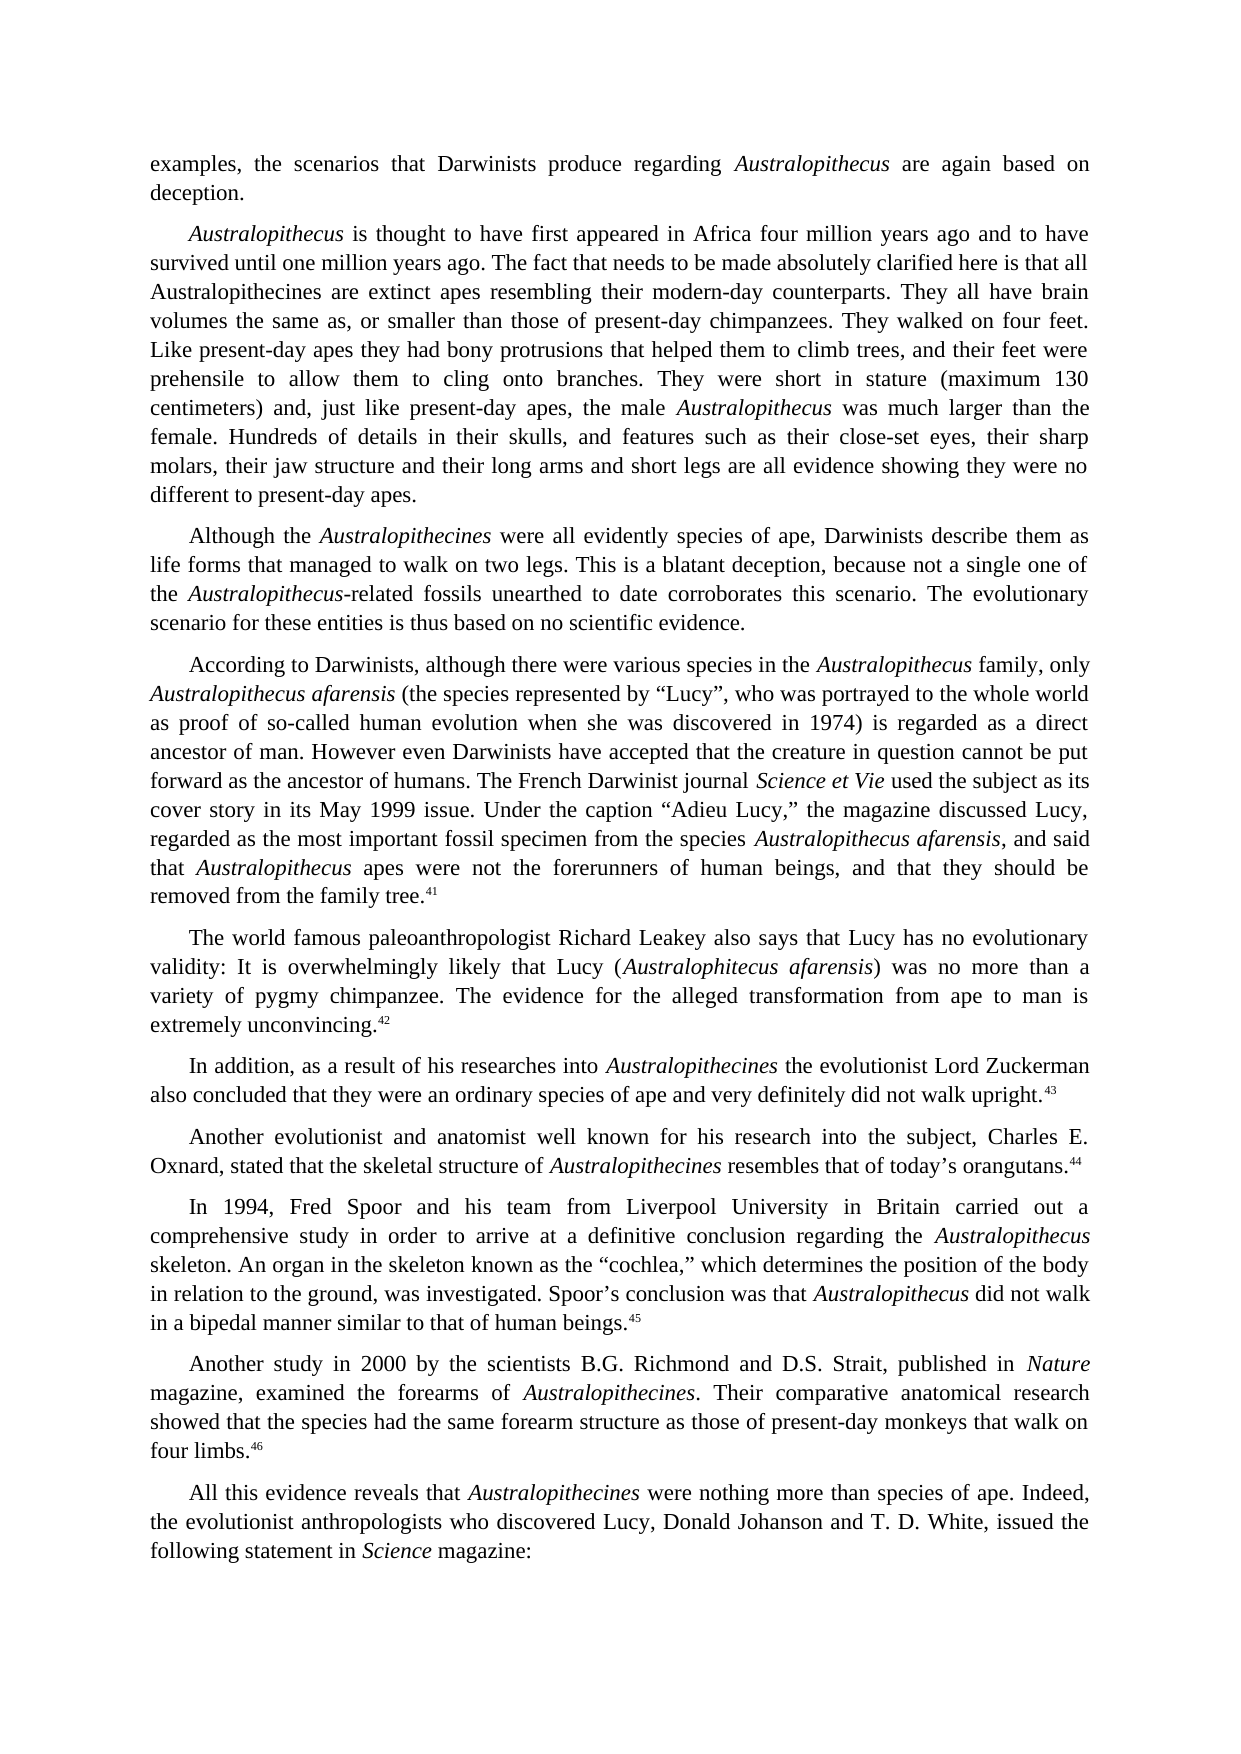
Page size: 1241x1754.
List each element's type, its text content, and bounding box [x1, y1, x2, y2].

text All this evidence reveals that Australopithecines were nothing more than species of ape. Indeed, the evolutionist anthropologists who discovered Lucy, Donald Johanson and T. D. White, issued the following statement in Science magazine: [150, 1479, 1090, 1563]
text Another evolutionist and anatomist well known for his research into the subject, Charles E. Oxnard, stated that the skeletal structure of Australopithecines resembles that of today’s orangutans.44 [150, 1123, 1090, 1178]
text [150, 150, 1090, 205]
text In 1994, Fred Spoor and his team from Liverpool University in Britain carried out a comprehensive study in order to arrive at a definitive conclusion regarding the Australopithecus skeleton. An organ in the skeleton known as the “cochlea,” which determines the position of the body in relation to the ground, was investigated. Spoor’s conclusion was that Australopithecus did not walk in a bipedal manner similar to that of human beings.45 [150, 1193, 1090, 1335]
text Australopithecus is thought to have first appeared in Africa four million years ago and to have survived until one million years ago. The fact that needs to be made absolutely clarified here is that all Australopithecines are extinct apes resembling their modern-day counterparts. They all have brain volumes the same as, or smaller than those of present-day chimpanzees. They walked on four feet. Like present-day apes they had bony protrusions that helped them to climb trees, and their feet were prehensile to allow them to cling onto branches. They were short in stature (maximum 130 centimeters) and, just like present-day apes, the male Australopithecus was much larger than the female. Hundreds of details in their skulls, and features such as their close-set eyes, their sharp molars, their jaw structure and their long arms and short legs are all evidence showing they were no different to present-day apes. [150, 220, 1090, 507]
text Although the Australopithecines were all evidently species of ape, Darwinists describe them as life forms that managed to walk on two legs. This is a blatant deception, because not a single one of the Australopithecus-related fossils unearthed to date corroborates this scenario. The evolutionary scenario for these entities is thus based on no scientific evidence. [150, 522, 1090, 636]
text The world famous paleoanthropologist Richard Leakey also says that Lucy has no evolutionary validity: It is overwhelmingly likely that Lucy (Australophitecus afarensis) was no more than a variety of pygmy chimpanzee. The evidence for the alleged transformation from ape to man is extremely unconvincing.42 [150, 924, 1090, 1037]
text According to Darwinists, although there were various species in the Australopithecus family, only Australopithecus afarensis (the species represented by “Lucy”, who was portrayed to the whole world as proof of so-called human evolution when she was discovered in 1974) is regarded as a direct ancestor of man. However even Darwinists have accepted that the creature in question cannot be put forward as the ancestor of humans. The French Darwinist journal Science et Vie used the subject as its cover story in its May 1999 issue. Under the caption “Adieu Lucy,” the magazine discussed Lucy, regarded as the most important fossil specimen from the species Australopithecus afarensis, and said that Australopithecus apes were not the forerunners of human beings, and that they should be removed from the family tree.41 [150, 651, 1090, 909]
text In addition, as a result of his researches into Australopithecines the evolutionist Lord Zuckerman also concluded that they were an ordinary species of ape and very definitely did not walk upright.43 [150, 1052, 1090, 1108]
text Another study in 2000 by the scientists B.G. Richmond and D.S. Strait, published in Nature magazine, examined the forearms of Australopithecines. Their comparative anatomical research showed that the species had the same forearm structure as those of present-day monkeys that walk on four limbs.46 [150, 1350, 1090, 1464]
